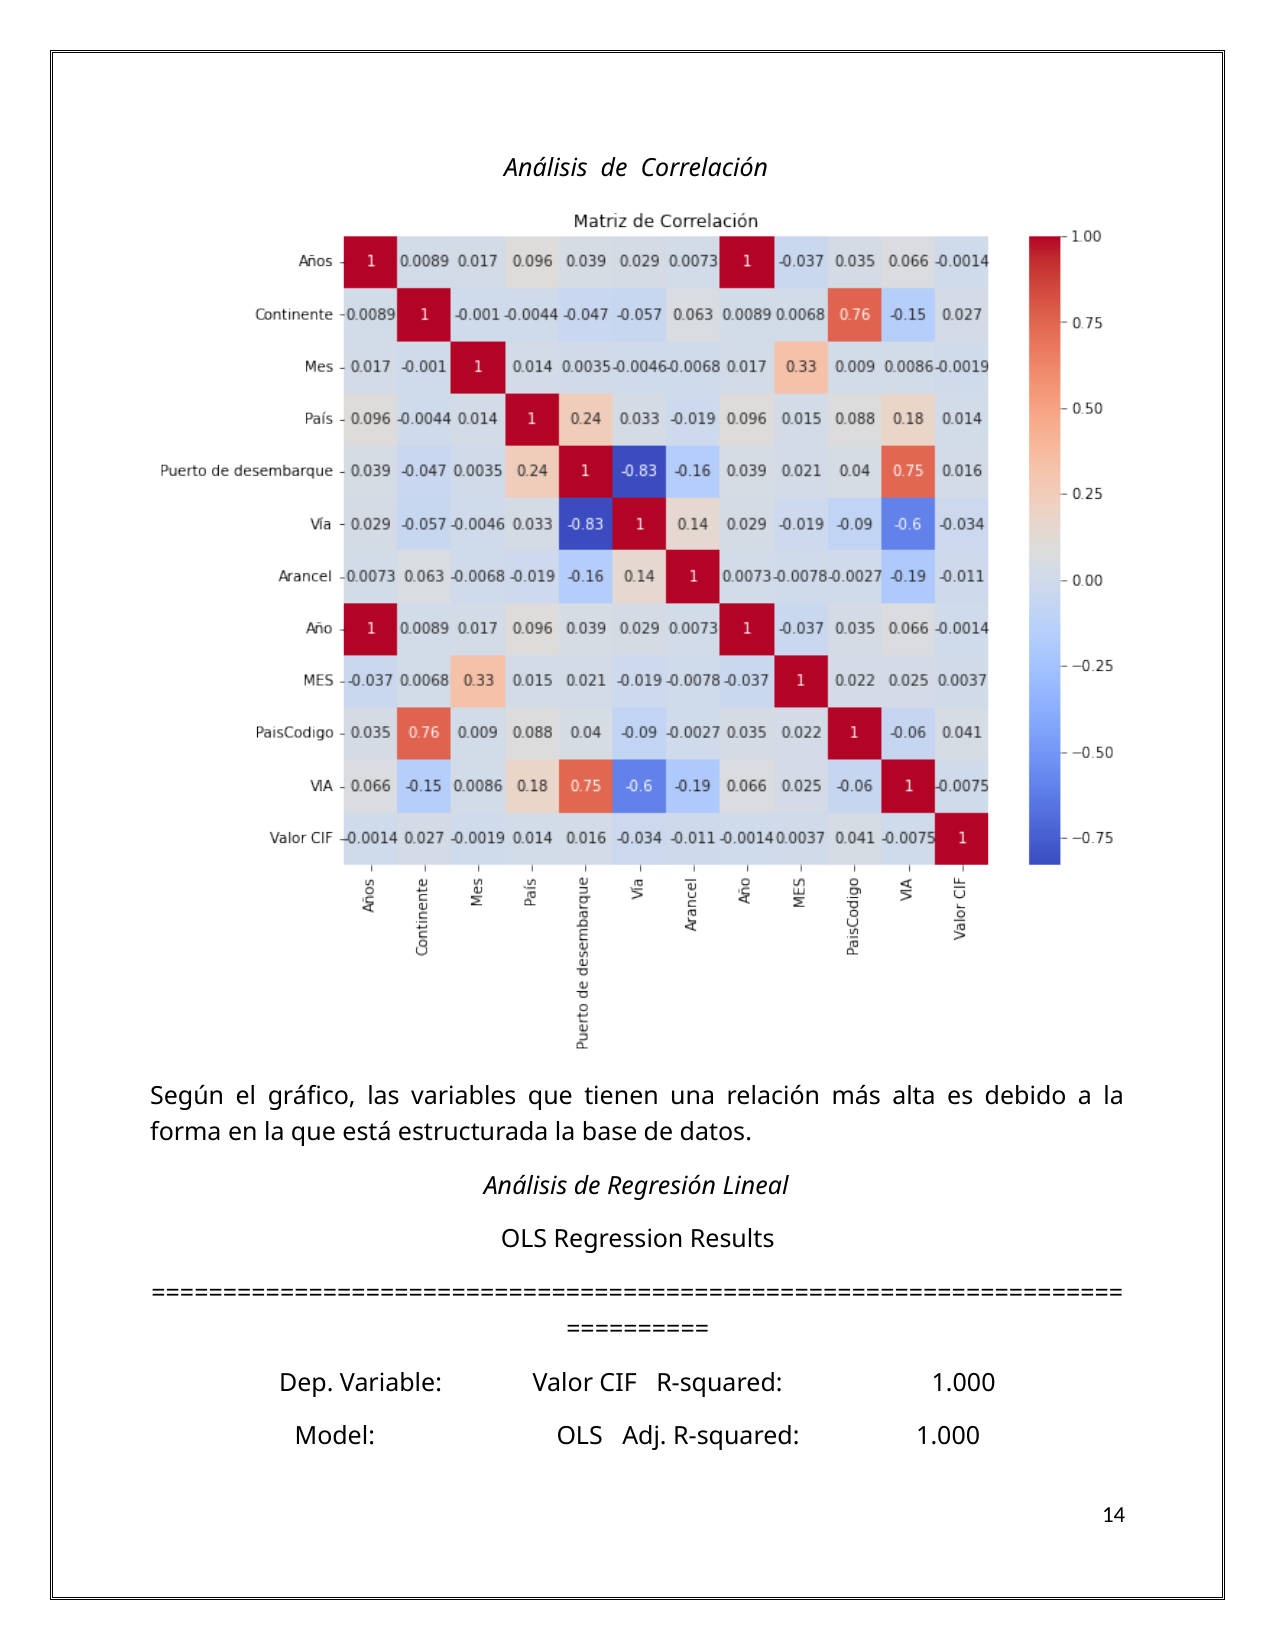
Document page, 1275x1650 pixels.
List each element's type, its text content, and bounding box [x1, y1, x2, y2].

text Análisis de Regresión Lineal [150, 1167, 1125, 1202]
text ============================================================================== [150, 1274, 1125, 1345]
text Análisis de Correlación [150, 150, 1125, 184]
text Según el gráfico, las variables que tienen una relación más alta es debido a la forma en la que está estructurada la base de datos. [150, 1077, 1125, 1148]
text Dep. Variable: Valor CIF R-squared: 1.000 [150, 1364, 1125, 1399]
picture [150, 203, 1125, 1059]
text Model: OLS Adj. R-squared: 1.000 [150, 1418, 1125, 1452]
text OLS Regression Results [150, 1221, 1125, 1255]
